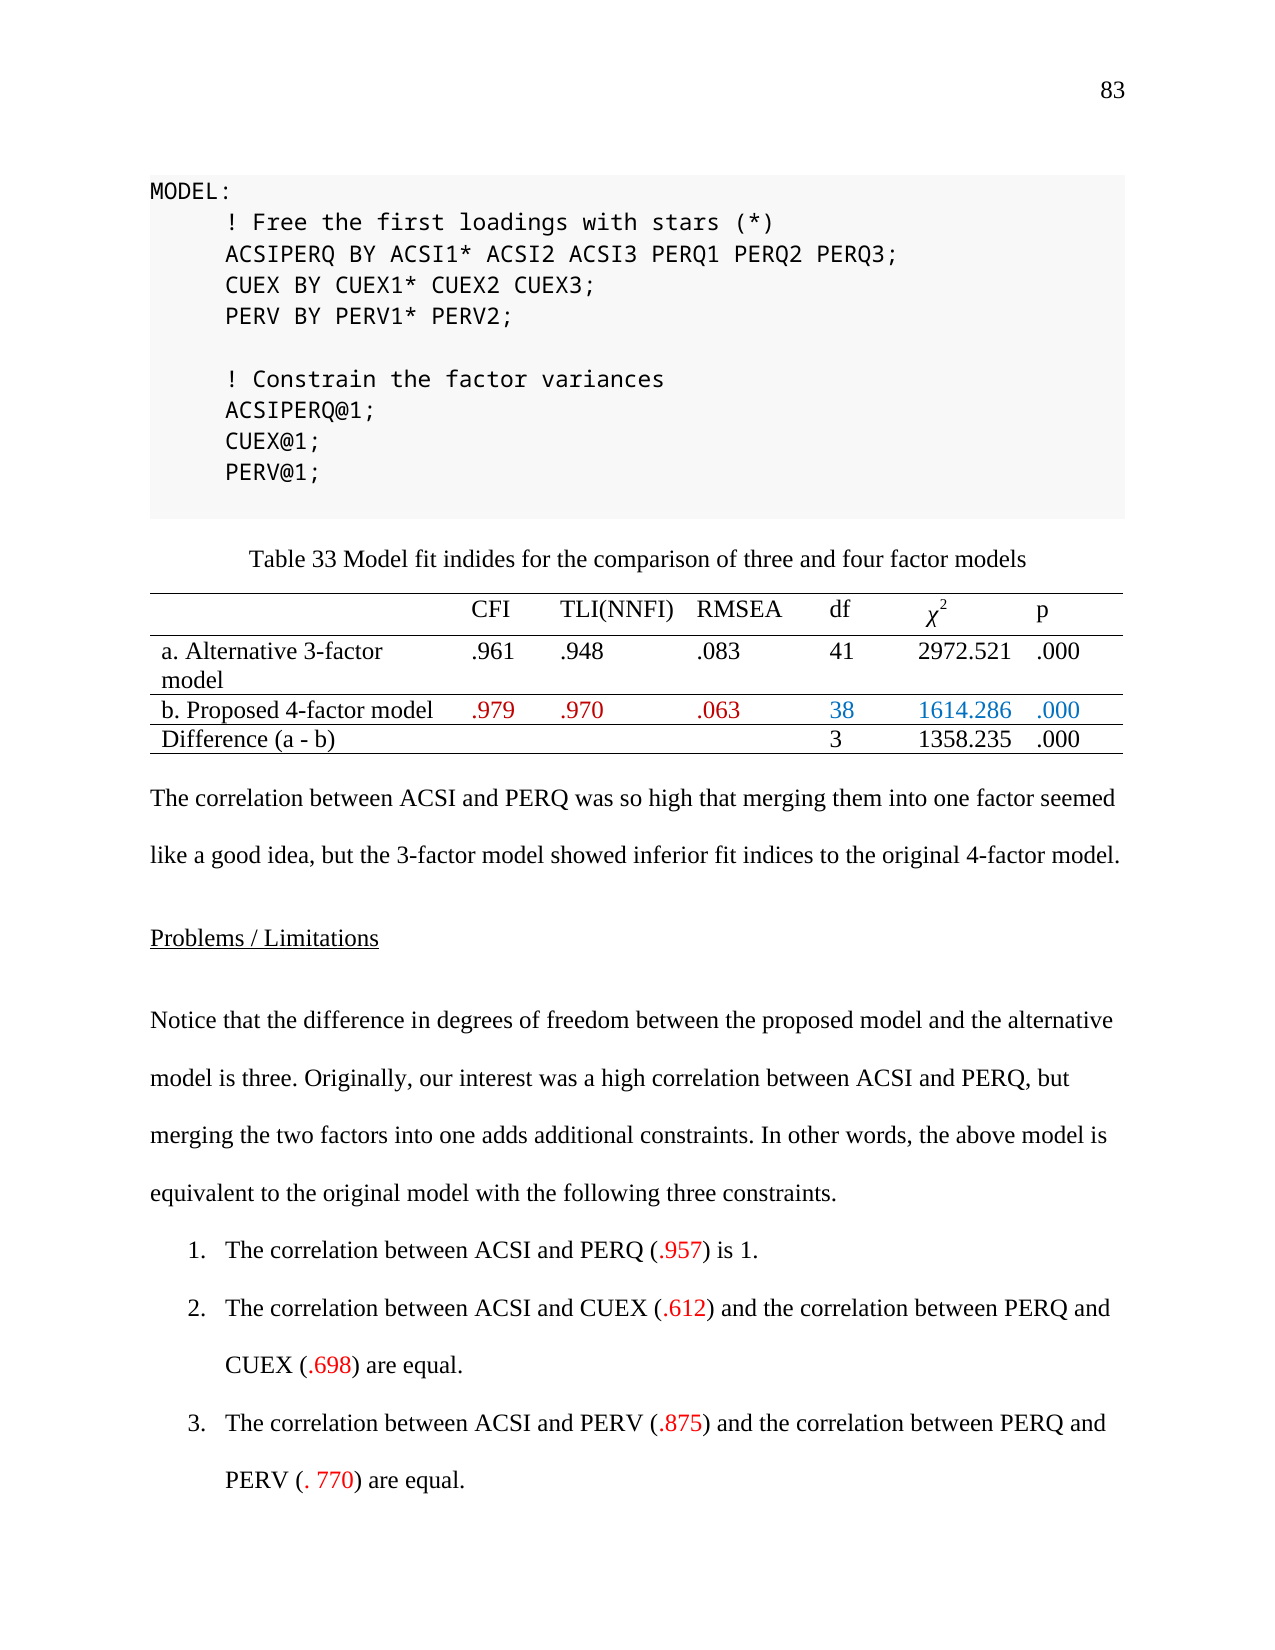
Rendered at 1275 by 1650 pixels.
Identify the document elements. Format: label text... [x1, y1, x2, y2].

list The correlation between ACSI and CUEX (.612) and the correlation between PERQ and CUEX (.698) are equal. [187, 1293, 1125, 1379]
text Notice that the difference in degrees of freedom between the proposed model and the alternative model is three. Originally, our interest was a high correlation between ACSI and PERQ, but merging the two factors into one adds additional constraints. In other words, the above model is equivalent to the original model with the following three constraints. [150, 1006, 1125, 1207]
text CUEX BY CUEX1* CUEX2 CUEX3; [150, 269, 1125, 300]
text ACSIPERQ BY ACSI1* ACSI2 ACSI3 PERQ1 PERQ2 PERQ3; [150, 237, 1125, 269]
list The correlation between ACSI and PERV (.875) and the correlation between PERQ and PERV (. 770) are equal. [187, 1408, 1125, 1494]
text PERV@1; [150, 456, 1125, 487]
text Table 33 Model fit indides for the comparison of three and four factor models [150, 544, 1125, 572]
text CUEX@1; [150, 425, 1125, 456]
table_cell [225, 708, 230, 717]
text ! Free the first loadings with stars (*) [150, 206, 1125, 237]
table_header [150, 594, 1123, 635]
text PERV BY PERV1* PERV2; [150, 300, 1125, 331]
text The correlation between ACSI and PERQ was so high that merging them into one factor seemed like a good idea, but the 3-factor model showed inferior fit indices to the original 4-factor model. [150, 783, 1125, 869]
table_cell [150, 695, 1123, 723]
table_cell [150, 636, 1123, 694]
subtitle Problems / Limitations [150, 923, 1125, 952]
text ! Constrain the factor variances [150, 362, 1125, 394]
text ACSIPERQ@1; [150, 394, 1125, 425]
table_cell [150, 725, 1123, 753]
text MODEL: [150, 175, 1125, 206]
list The correlation between ACSI and PERQ (.957) is 1. [187, 1236, 1125, 1264]
